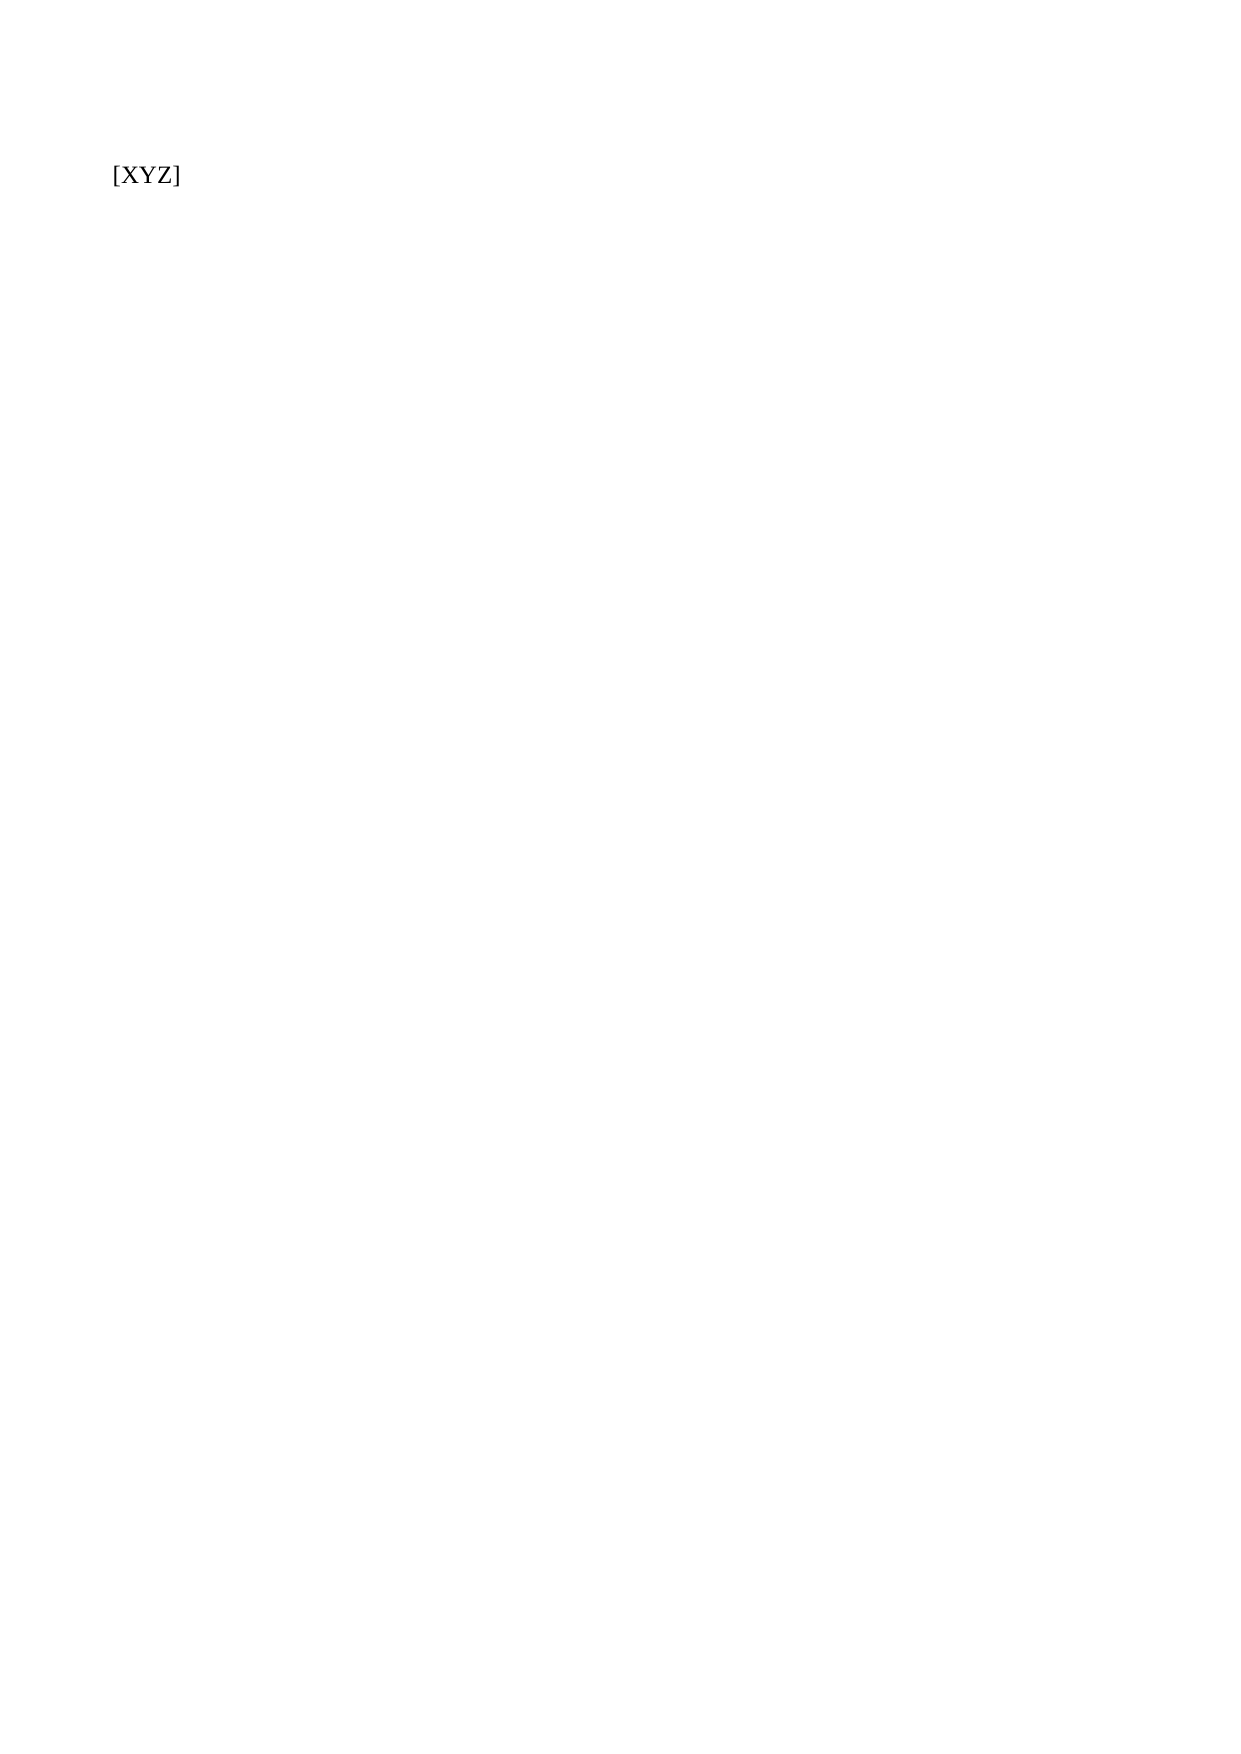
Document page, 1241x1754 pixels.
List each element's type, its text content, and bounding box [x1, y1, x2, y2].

text [XYZ] [112, 150, 1128, 189]
